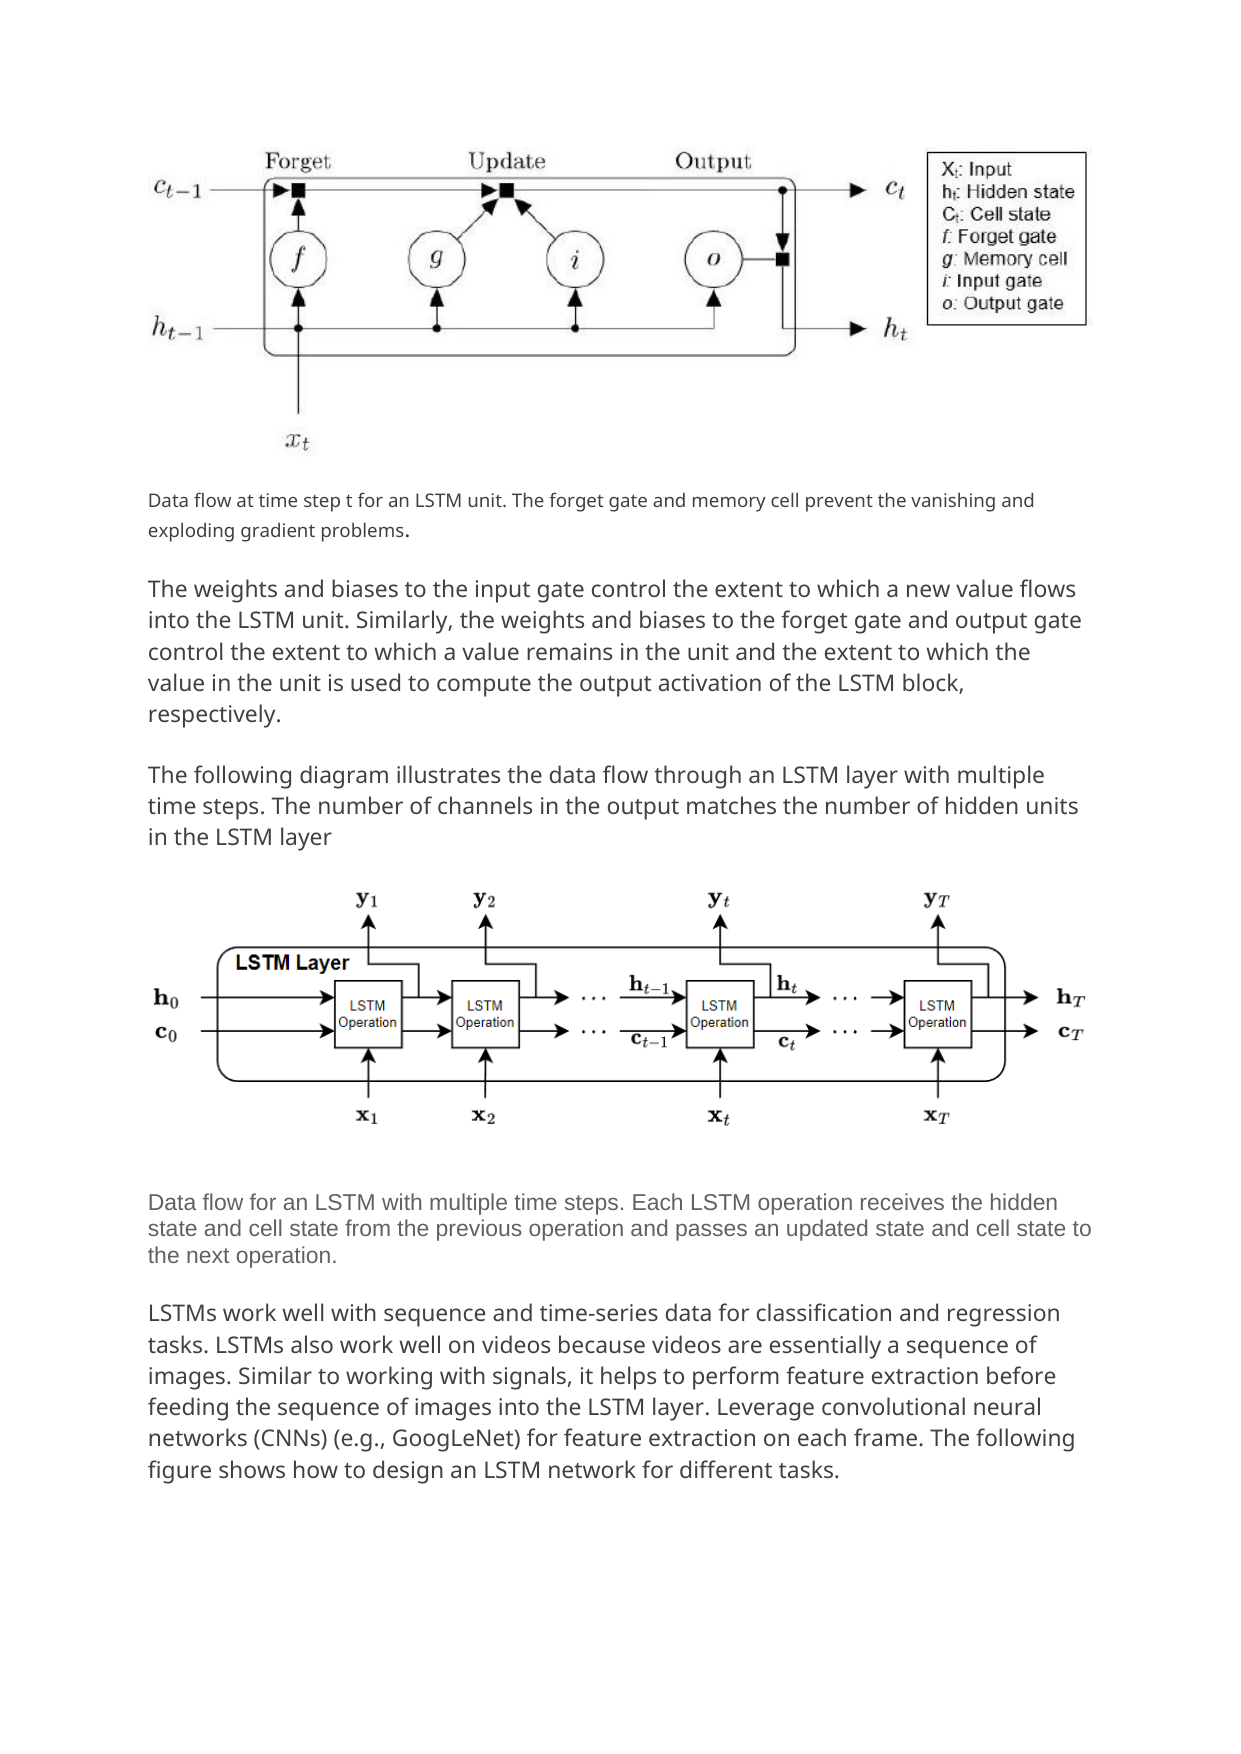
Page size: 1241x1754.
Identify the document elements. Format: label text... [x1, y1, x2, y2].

picture [147, 881, 1092, 1131]
picture [147, 147, 1093, 458]
text LSTMs work well with sequence and time-series data for classification and regression tasks. LSTMs also work well on videos because videos are essentially a sequence of images. Similar to working with signals, it helps to perform feature extraction before feeding the sequence of images into the LSTM layer. Leverage convolutional neural networks (CNNs) (e.g., GoogLeNet) for feature extraction on each frame. The following figure shows how to design an LSTM network for different tasks. [148, 1297, 1093, 1485]
text The weights and biases to the input gate control the extent to which a new value flows into the LSTM unit. Similarly, the weights and biases to the forget gate and output gate control the extent to which a value remains in the unit and the extent to which the value in the unit is used to compute the output activation of the LSTM block, respectively. [148, 573, 1093, 729]
text Data flow at time step t for an LSTM unit. The forget gate and memory cell prevent the vanishing and exploding gradient problems. [148, 487, 1093, 544]
text The following diagram illustrates the data flow through an LSTM layer with multiple time steps. The number of channels in the output matches the number of hidden units in the LSTM layer [148, 758, 1093, 852]
text Data flow for an LSTM with multiple time steps. Each LSTM operation receives the hidden state and cell state from the previous operation and passes an updated state and cell state to the next operation. [337, 1189, 1093, 1268]
